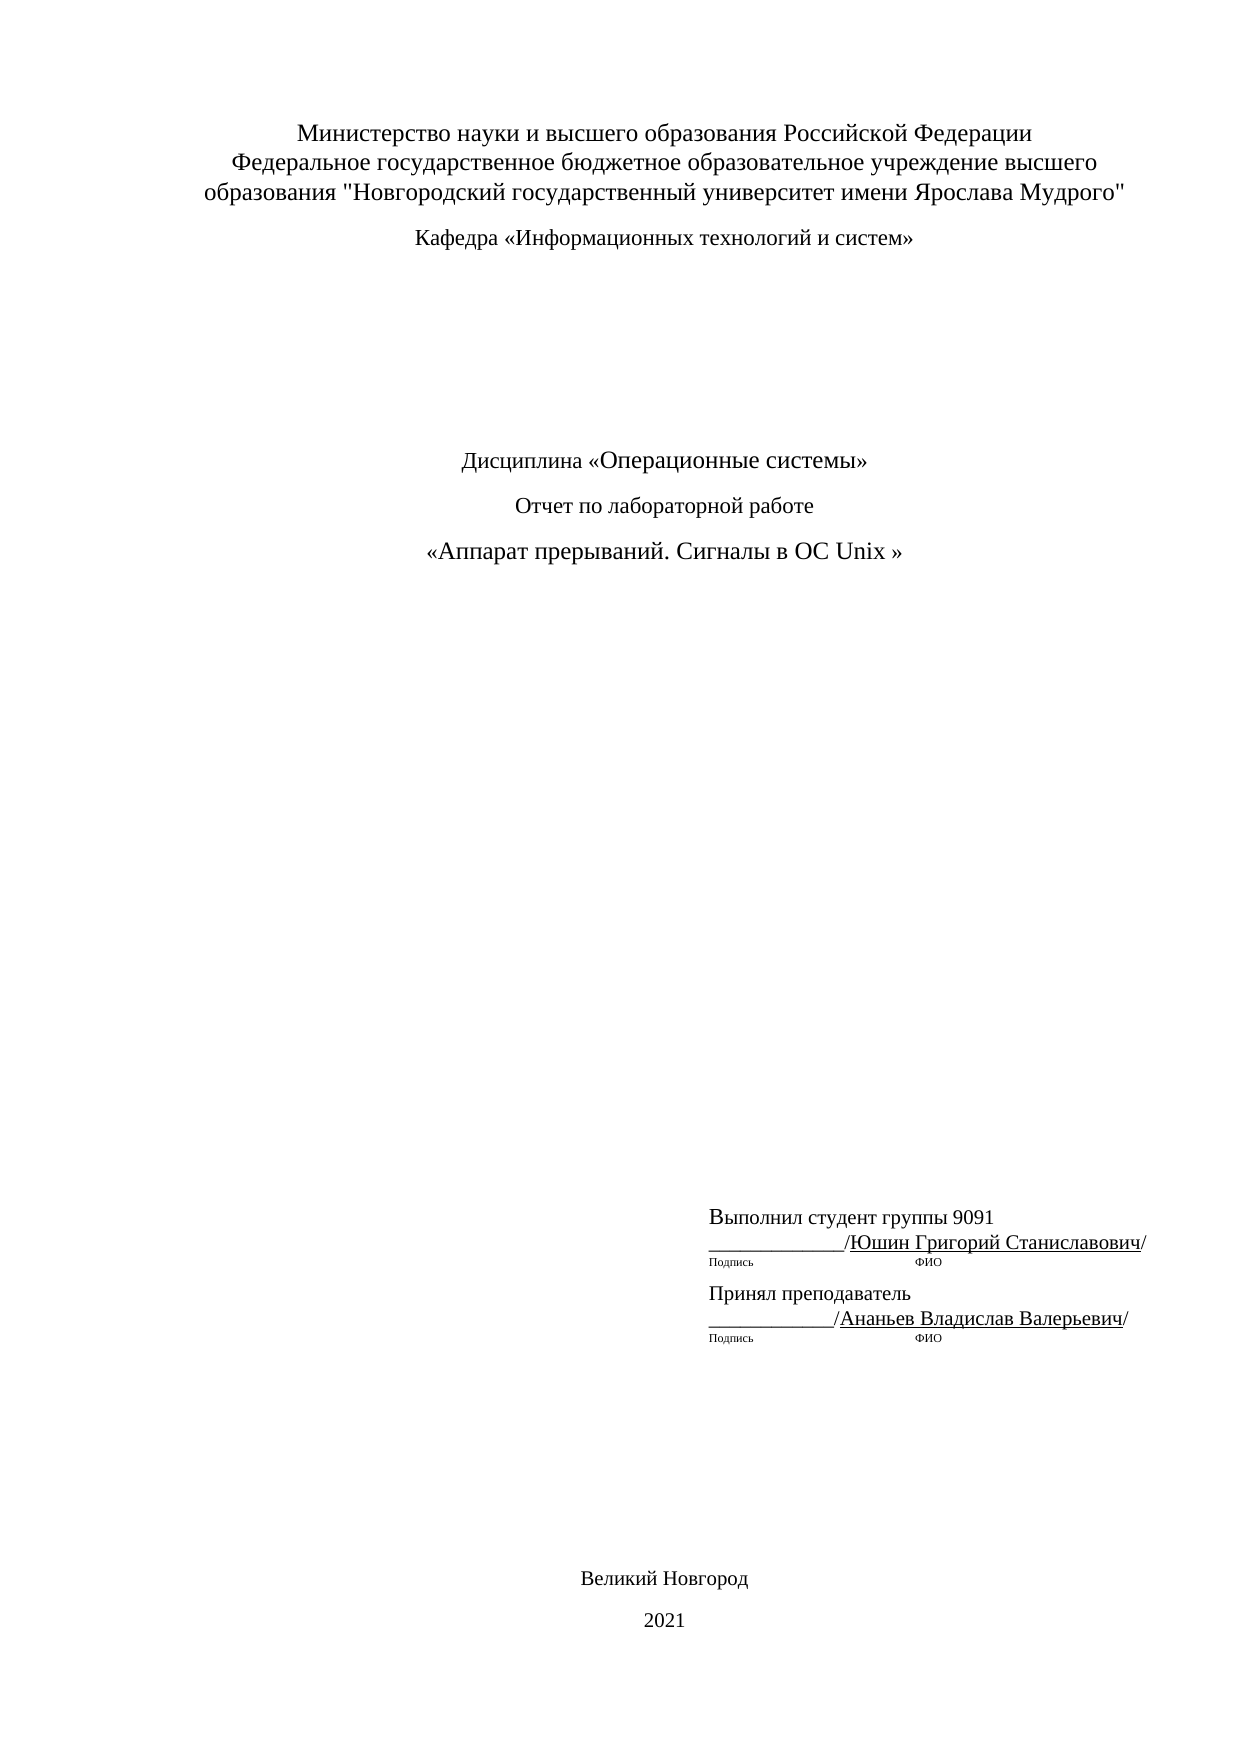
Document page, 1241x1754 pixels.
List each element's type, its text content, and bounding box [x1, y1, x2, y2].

text Федеральное государственное бюджетное образовательное учреждение высшего образования "Новгородский государственный университет имени Ярослава Мудрого" [177, 147, 1152, 206]
text Принял преподаватель [709, 1281, 1152, 1305]
text Кафедра «Информационных технологий и систем» [177, 224, 1152, 250]
text ____________/Ананьев Владислав Валерьевич/ [709, 1306, 1152, 1330]
text «Аппарат прерываний. Сигналы в ОС Unix » [177, 536, 1152, 565]
text Министерство науки и высшего образования Российской Федерации [177, 118, 1152, 147]
text Выполнил студент группы 9091 [709, 1203, 1152, 1229]
text Отчет по лабораторной работе [177, 492, 1152, 518]
text 2021 [177, 1608, 1152, 1632]
text Великий Новгород [177, 1566, 1152, 1590]
text Подпись ФИО [709, 1256, 1152, 1279]
text Дисциплина «Операционные системы» [177, 445, 1152, 474]
text _____________/Юшин Григорий Станиславович/ [709, 1230, 1152, 1254]
text Подпись ФИО [709, 1331, 1152, 1355]
